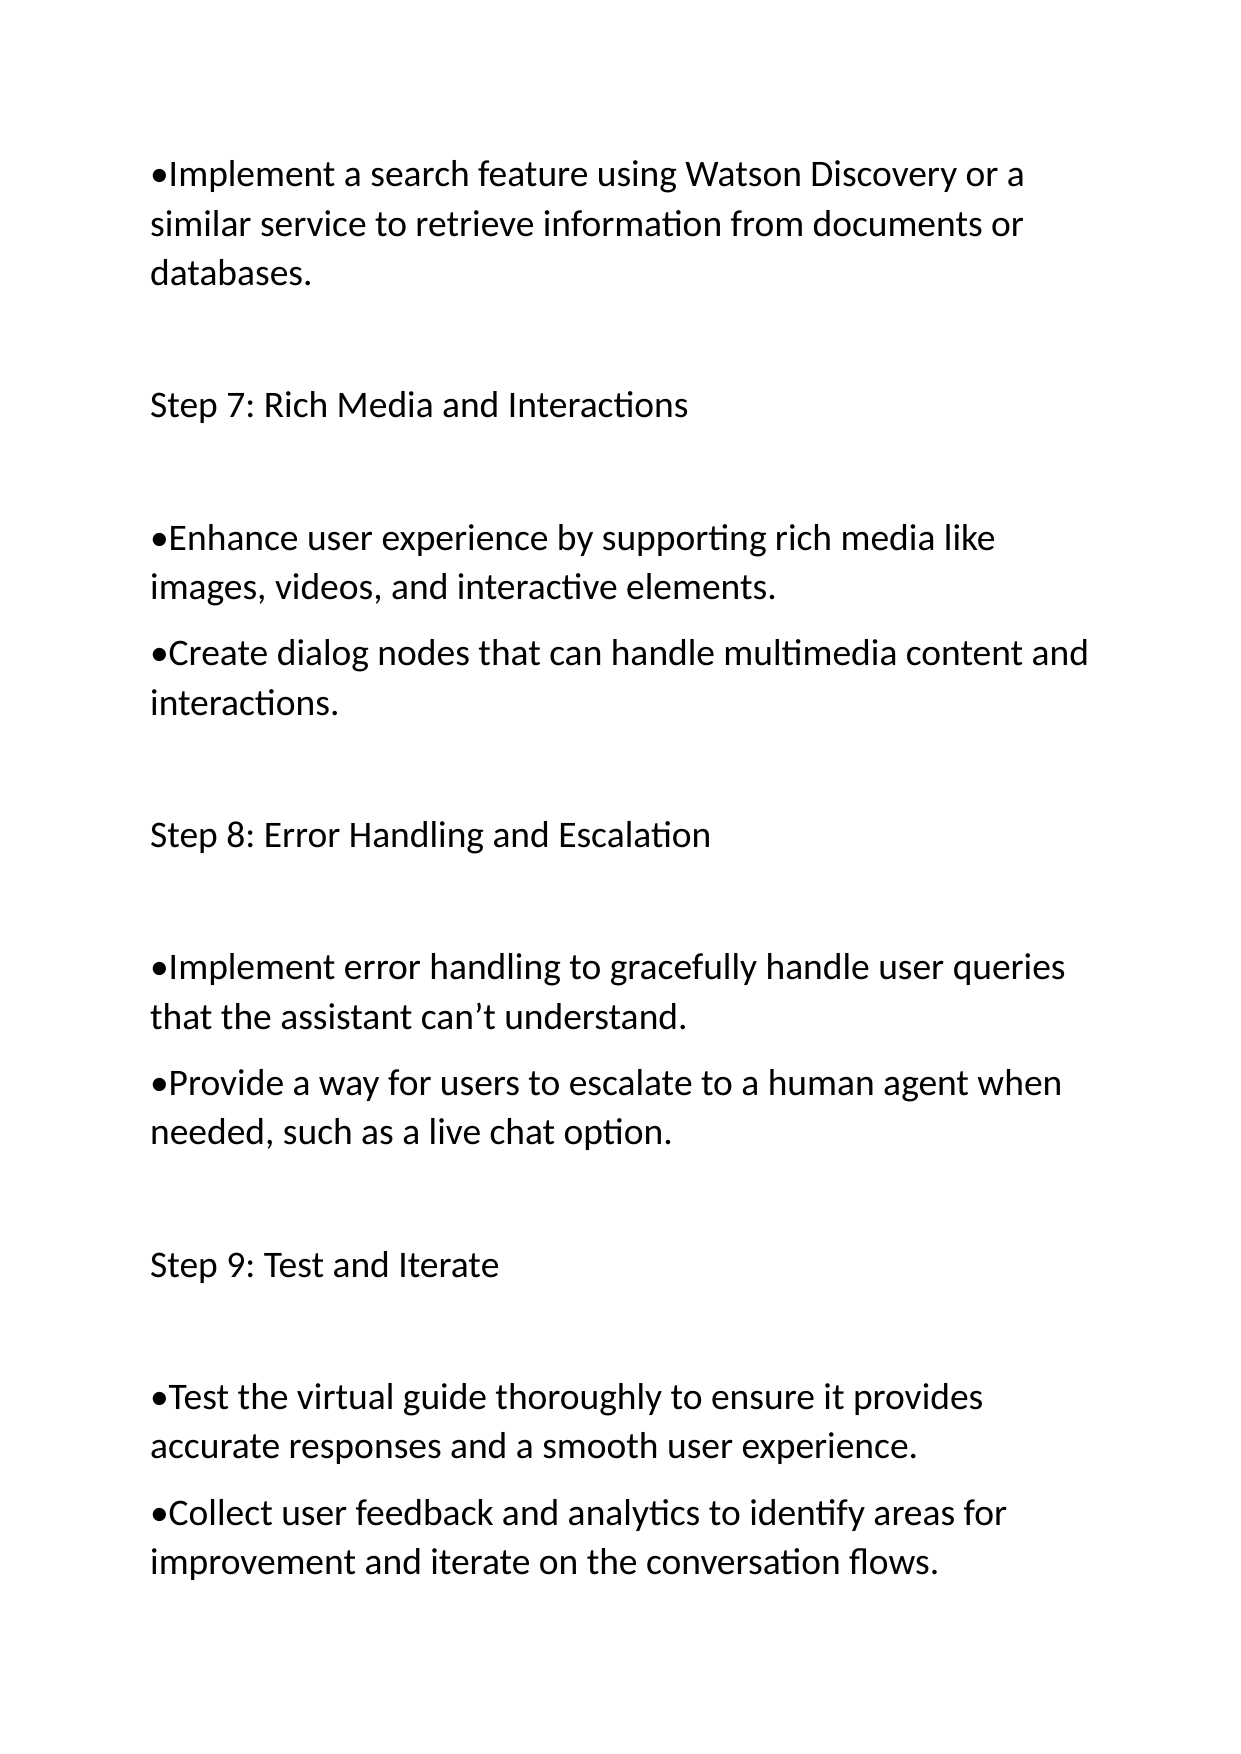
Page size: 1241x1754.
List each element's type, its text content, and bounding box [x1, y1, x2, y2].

text Step 7: Rich Media and Interactions [150, 381, 1090, 427]
text •Implement a search feature using Watson Discovery or a similar service to retrieve information from documents or databases. [150, 150, 1090, 295]
text •Collect user feedback and analytics to identify areas for improvement and iterate on the conversation flows. [150, 1488, 1090, 1584]
text •Enhance user experience by supporting rich media like images, videos, and interactive elements. [150, 513, 1090, 609]
text •Implement error handling to gracefully handle user queries that the assistant can’t understand. [150, 943, 1090, 1038]
text •Create dialog nodes that can handle multimedia content and interactions. [150, 629, 1090, 724]
text Step 9: Test and Iterate [150, 1241, 1090, 1286]
text •Test the virtual guide thoroughly to ensure it provides accurate responses and a smooth user experience. [150, 1373, 1090, 1468]
text Step 8: Error Handling and Escalation [150, 811, 1090, 857]
text •Provide a way for users to escalate to a human agent when needed, such as a live chat option. [150, 1059, 1090, 1154]
